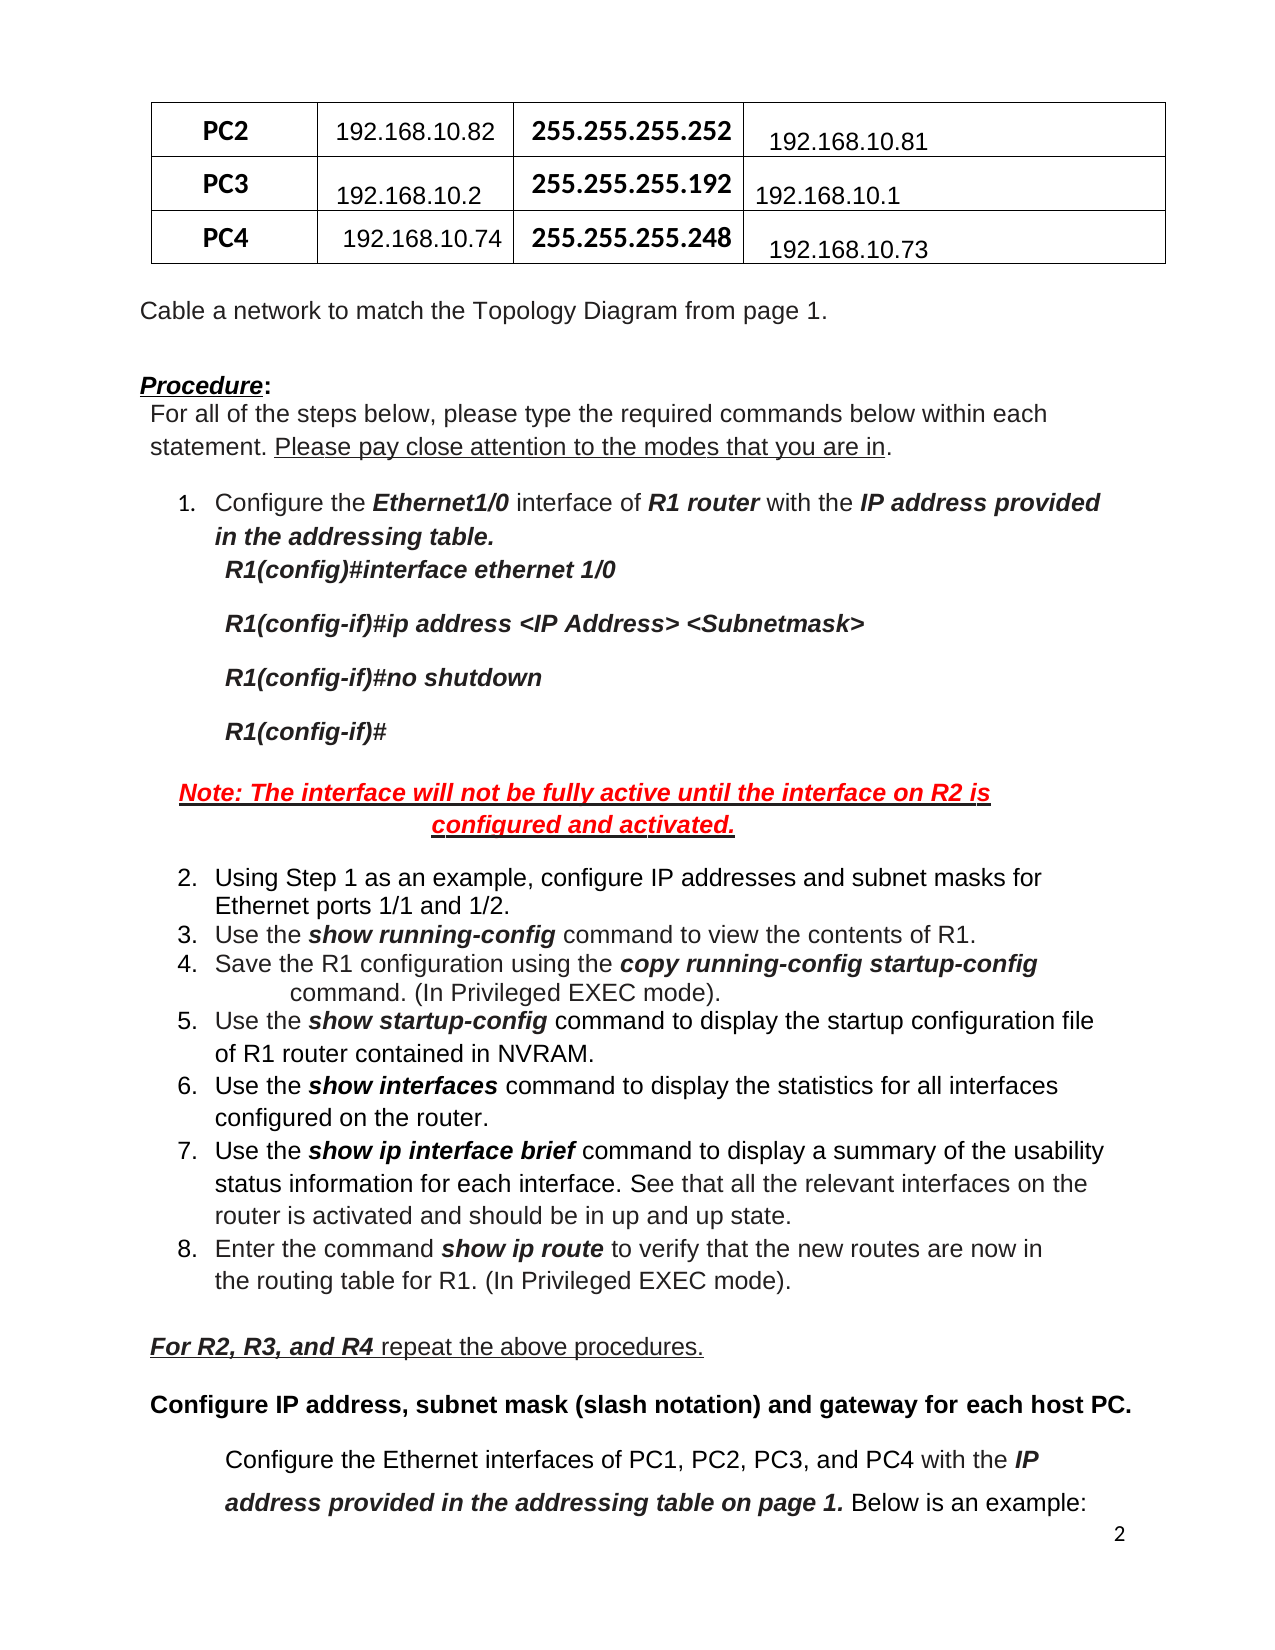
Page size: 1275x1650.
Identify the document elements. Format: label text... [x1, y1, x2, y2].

table_cell 255.255.255.192 [514, 157, 743, 209]
list Use the show interfaces command to display the statistics for all interfaces configured on the router. [177, 1071, 1071, 1132]
table_cell 192.168.10.2 [318, 157, 513, 209]
text R1(config-if)#no shutdown [225, 663, 1139, 692]
list Configure the Ethernet1/0 interface of R1 router with the IP address provided in the addressing table. [177, 487, 1131, 551]
list Using Step 1 as an example, configure IP addresses and subnet masks for Ethernet ports 1/1 and 1/2. [177, 862, 1139, 920]
list Use the show ip interface brief command to display a summary of the usability status information for each interface. See that all the relevant interfaces on the router is activated and should be in up and up state. [177, 1136, 1116, 1230]
text Configure the Ethernet interfaces of PC1, PC2, PC3, and PC4 with the IP address provided in the addressing table on page 1. Below is an example: [225, 1445, 1121, 1517]
table_cell 255.255.255.248 [514, 211, 743, 263]
text For all of the steps below, please type the required commands below within each statement. Please pay close attention to the modes that you are in. [150, 399, 1127, 461]
table_cell 255.255.255.252 [514, 103, 743, 156]
text R1(config-if)#ip address <IP Address> <Subnetmask> [225, 608, 869, 637]
table_cell PC2 [152, 103, 317, 156]
table_cell PC3 [152, 157, 317, 209]
text R1(config)#interface ethernet 1/0 [225, 554, 1139, 583]
list command. (In Privileged EXEC mode). [289, 977, 1139, 1006]
table_cell 192.168.10.74 [318, 211, 513, 263]
text Note: The interface will not be fully active until the interface on R2 is configured and activated. [150, 774, 1019, 839]
table_cell 192.168.10.82 [318, 103, 513, 156]
text Procedure: [139, 371, 1139, 399]
text For R2, R3, and R4 repeat the above procedures. [150, 1332, 1139, 1361]
list Save the R1 configuration using the copy running-config startup-config [177, 949, 1139, 977]
text Cable a network to match the Topology Diagram from page 1. [139, 296, 1139, 325]
text R1(config-if)# [225, 717, 1139, 746]
table_cell 192.168.10.73 [744, 211, 1165, 263]
table_cell 192.168.10.81 [744, 103, 1165, 156]
list Use the show running-config command to view the contents of R1. [177, 920, 1139, 949]
table_cell PC4 [152, 211, 317, 263]
list Enter the command show ip route to verify that the new routes are now in the routing table for R1. (In Privileged EXEC mode). [177, 1234, 1066, 1295]
list Use the show startup-config command to display the startup configuration file of R1 router contained in NVRAM. [177, 1006, 1107, 1067]
text Configure IP address, subnet mask (slash notation) and gateway for each host PC. [150, 1390, 1139, 1418]
table_cell 192.168.10.1 [744, 157, 1165, 209]
